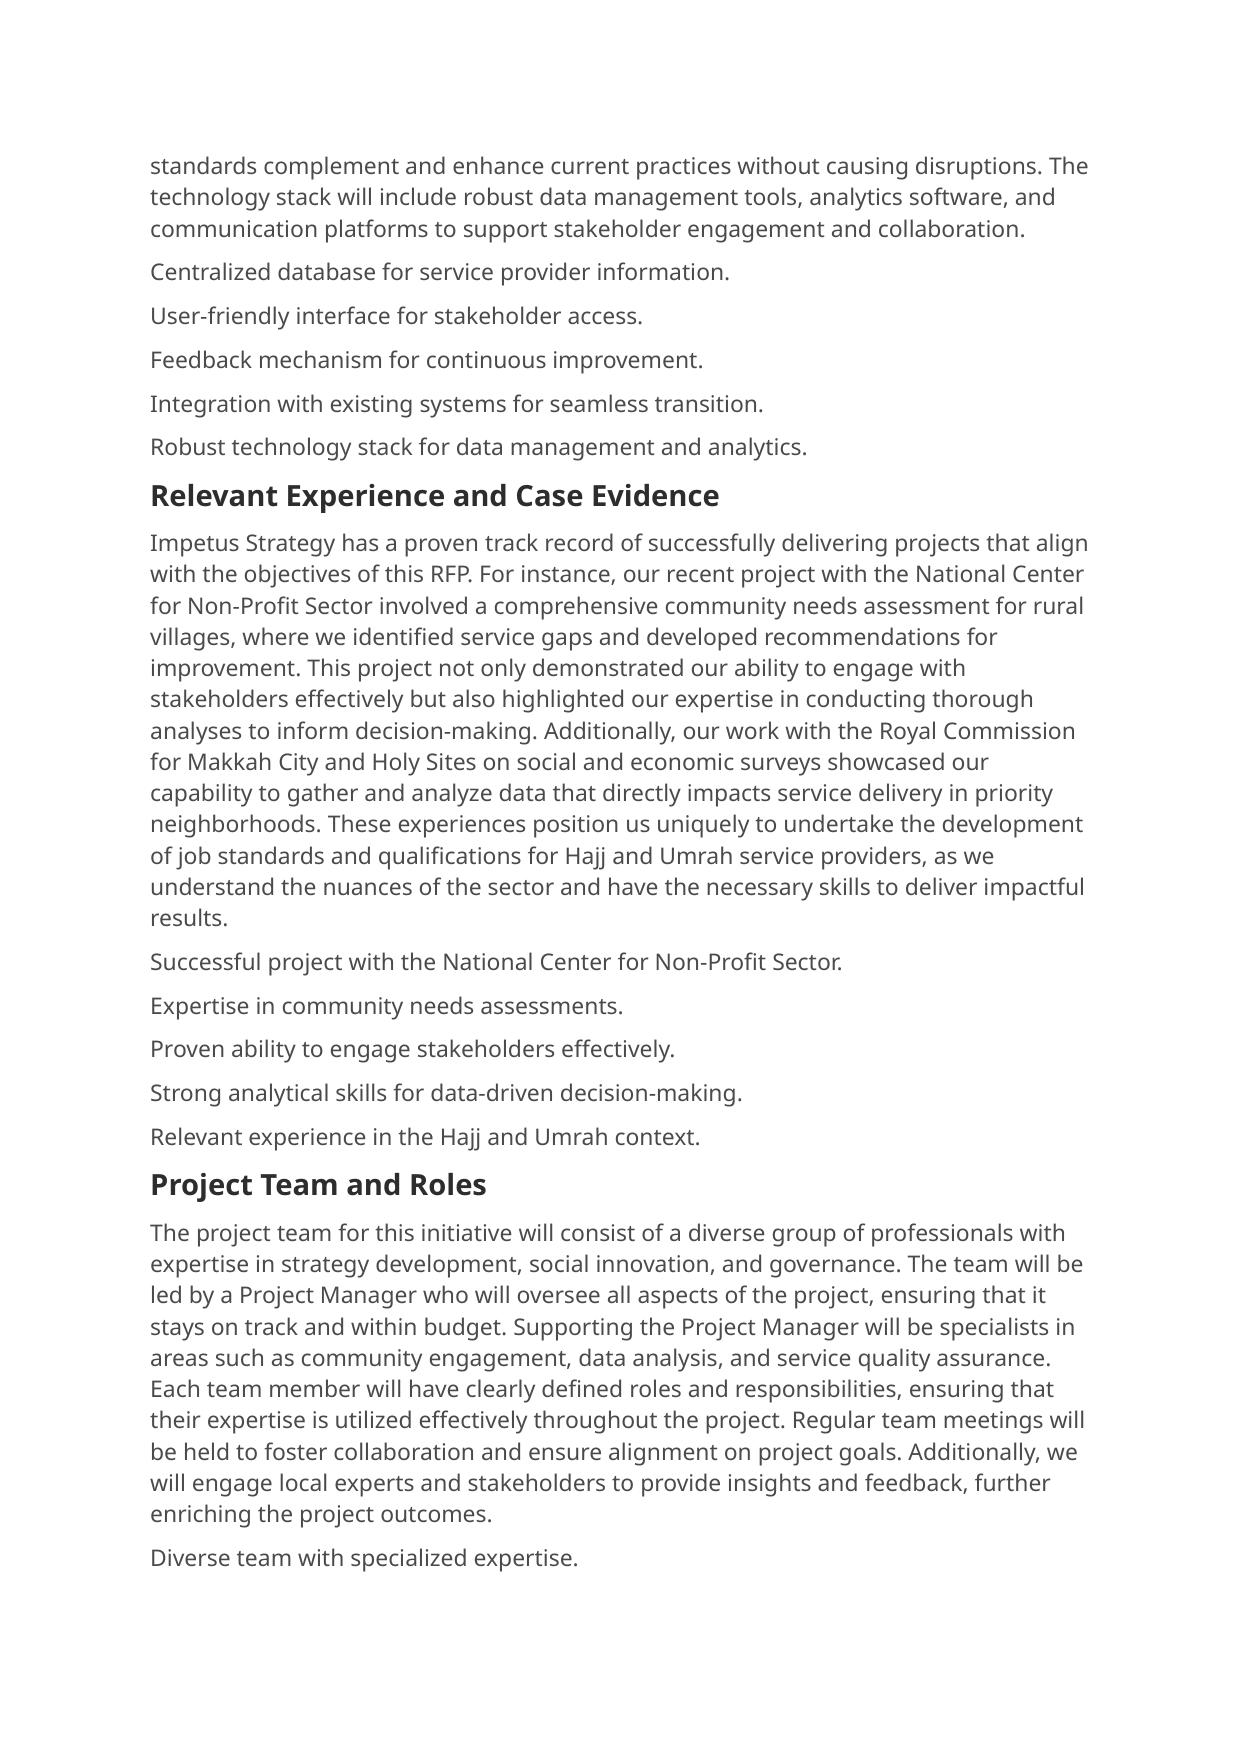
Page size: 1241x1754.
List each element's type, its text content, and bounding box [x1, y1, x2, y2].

text Expertise in community needs assessments. [150, 990, 1090, 1021]
text Feedback mechanism for continuous improvement. [150, 344, 1090, 375]
text The project team for this initiative will consist of a diverse group of professionals with expertise in strategy development, social innovation, and governance. The team will be led by a Project Manager who will oversee all aspects of the project, ensuring that it stays on track and within budget. Supporting the Project Manager will be specialists in areas such as community engagement, data analysis, and service quality assurance. Each team member will have clearly defined roles and responsibilities, ensuring that their expertise is utilized effectively throughout the project. Regular team meetings will be held to foster collaboration and ensure alignment on project goals. Additionally, we will engage local experts and stakeholders to provide insights and feedback, further enriching the project outcomes. [150, 1217, 1090, 1529]
text Proven ability to engage stakeholders effectively. [150, 1033, 1090, 1065]
text Diverse team with specialized expertise. [150, 1542, 1090, 1573]
text Relevant experience in the Hajj and Umrah context. [150, 1121, 1090, 1152]
text Centralized database for service provider information. [150, 256, 1090, 287]
text Project Team and Roles [150, 1165, 1090, 1204]
text Impetus Strategy has a proven track record of successfully delivering projects that align with the objectives of this RFP. For instance, our recent project with the National Center for Non-Profit Sector involved a comprehensive community needs assessment for rural villages, where we identified service gaps and developed recommendations for improvement. This project not only demonstrated our ability to engage with stakeholders effectively but also highlighted our expertise in conducting thorough analyses to inform decision-making. Additionally, our work with the Royal Commission for Makkah City and Holy Sites on social and economic surveys showcased our capability to gather and analyze data that directly impacts service delivery in priority neighborhoods. These experiences position us uniquely to undertake the development of job standards and qualifications for Hajj and Umrah service providers, as we understand the nuances of the sector and have the necessary skills to deliver impactful results. [150, 527, 1090, 933]
text Integration with existing systems for seamless transition. [150, 387, 1090, 419]
text Successful project with the National Center for Non-Profit Sector. [150, 946, 1090, 977]
text User-friendly interface for stakeholder access. [150, 300, 1090, 331]
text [150, 150, 1090, 244]
text Robust technology stack for data management and analytics. [150, 431, 1090, 462]
text Strong analytical skills for data-driven decision-making. [150, 1077, 1090, 1108]
text Relevant Experience and Case Evidence [150, 475, 1090, 515]
